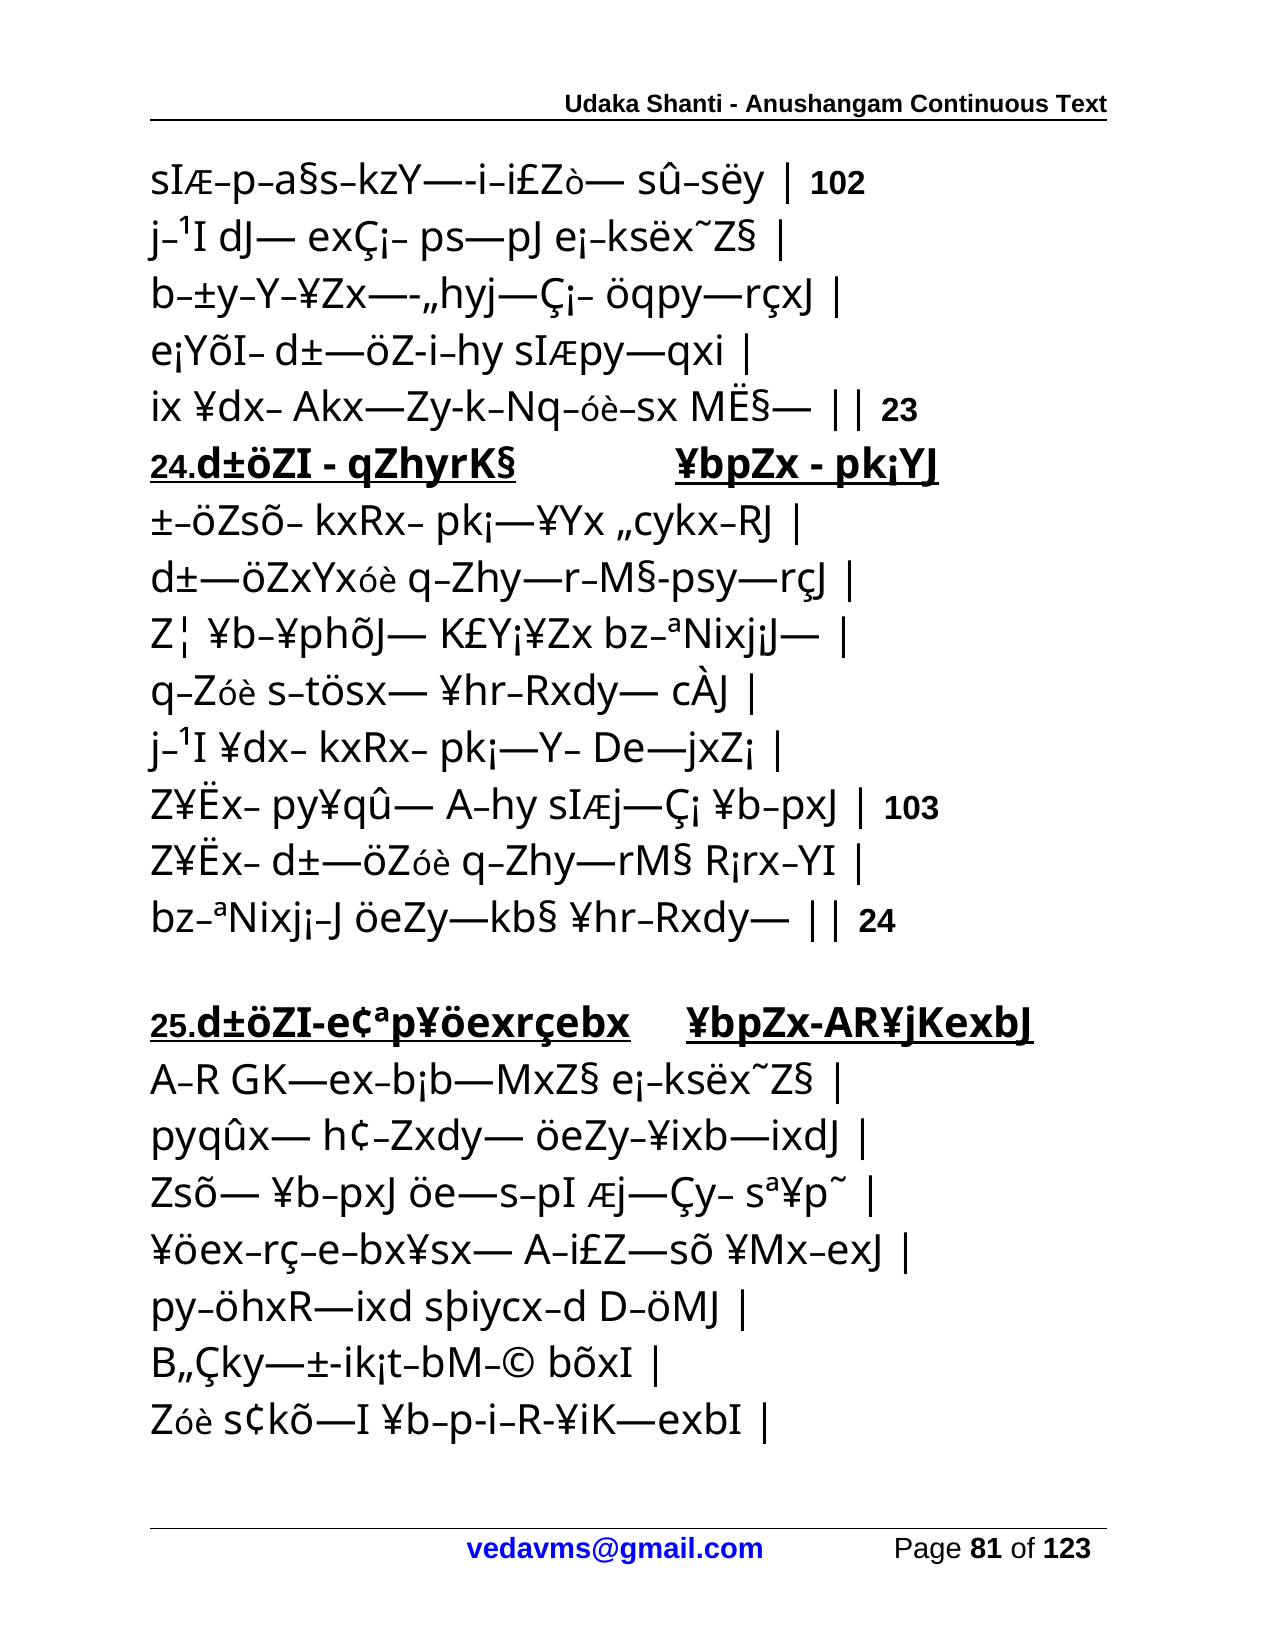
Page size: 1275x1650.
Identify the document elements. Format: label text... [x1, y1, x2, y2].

text ¥öex–rç–e–bx¥sx— A–i£Z—sõ ¥Mx–exJ | [150, 1220, 1126, 1277]
text Z¥Ëx– py¥qû— A–hy sIÆj—Ç¡ ¥b–pxJ | 103 [150, 774, 1126, 831]
text Zsõ— ¥b–pxJ öe—s–pI Æj—Çy– sª¥p˜ | [150, 1163, 1126, 1220]
text bz–ªNixj¡–J öeZy—kb§ ¥hr–Rxdy— || 24 [150, 888, 1126, 945]
text pyqûx— h¢–Zxdy— öeZy–¥ixb—ixdJ | [150, 1106, 1126, 1163]
text ix ¥dx– Akx—Zy-k–Nq–óè–sx MË§— || 23 [150, 377, 1126, 434]
text b–±y–Y–¥Zx—-„hyj—Ç¡– öqpy—rçxJ | [150, 263, 1136, 320]
text d±—öZxYxóè q–Zhy—r–M§-psy—rçJ | [150, 547, 1136, 604]
text 25.d±öZI-e¢ªp¥öexrçebx ¥bpZx-AR¥jKexbJ [150, 993, 1126, 1049]
text py–öhxR—ixd sþiycx–d D–öMJ | [150, 1277, 1126, 1333]
text q–Zóè s–tösx— ¥hr–Rxdy— cÀJ | [150, 661, 1136, 718]
text A–R GK—ex–b¡b—MxZ§ e¡–ksëx˜Z§ | [150, 1049, 1126, 1106]
text sIÆ–p–a§s–kzY—-i–i£Zò— sû–sëy | 102 [150, 150, 1126, 207]
text e¡YõI– d±—öZ-i–hy sIÆpy—qxi | [150, 320, 1126, 377]
text j–¹I dJ— exÇ¡– ps—pJ e¡–ksëx˜Z§ | [150, 207, 1136, 263]
text ±–öZsõ– kxRx– pk¡—¥Yx „cykx–RJ | [150, 491, 1136, 547]
text j–¹I ¥dx– kxRx– pk¡—Y– De—jxZ¡ | [150, 718, 1136, 774]
text Z¥Ëx– d±—öZóè q–Zhy—rM§ R¡rx–YI | [150, 831, 1126, 888]
text Zóè s¢kõ—I ¥b–p-i–R-¥iK—exbI | [150, 1390, 1126, 1447]
text 24.d±öZI - qZhyrK§ ¥bpZx - pk¡YJ [150, 434, 1126, 491]
text Z¦ ¥b–¥phõJ— K£Y¡¥Zx bz–ªNixj¡J— | [150, 604, 1136, 661]
text B„Çky—±-ik¡t–bM–© bõxI | [150, 1333, 1107, 1390]
